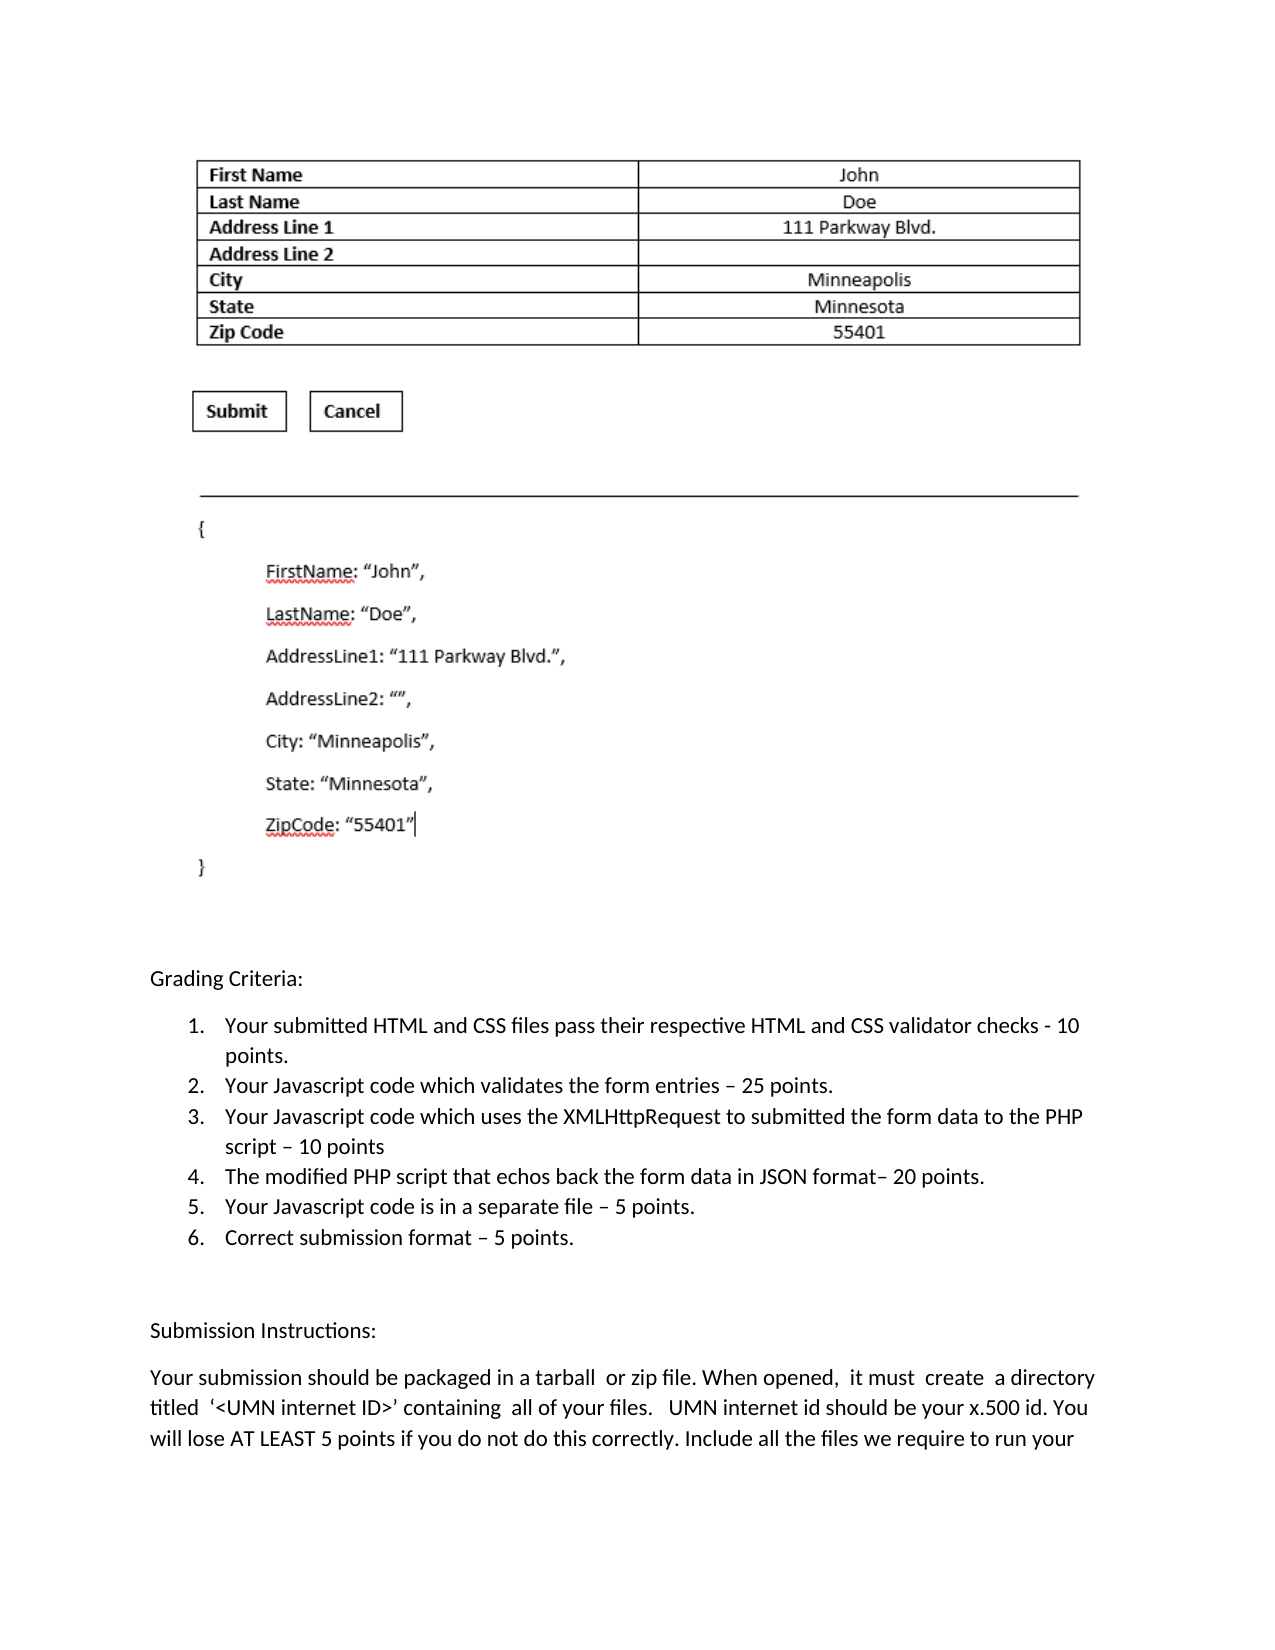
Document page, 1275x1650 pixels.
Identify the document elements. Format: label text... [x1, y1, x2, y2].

list Your submitted HTML and CSS files pass their respective HTML and CSS validator checks - 10 points. [187, 1011, 1125, 1069]
list Your Javascript code which validates the form entries – 25 points. [187, 1072, 1125, 1100]
list Your Javascript code is in a separate file – 5 points. [187, 1192, 1125, 1221]
picture [150, 150, 1125, 946]
list The modified PHP script that echos back the form data in JSON format– 20 points. [187, 1162, 1125, 1190]
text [150, 1363, 1125, 1452]
list Correct submission format – 5 points. [187, 1223, 1125, 1251]
text Grading Criteria: [150, 964, 1125, 992]
text Submission Instructions: [150, 1316, 1125, 1344]
list Your Javascript code which uses the XMLHttpRequest to submitted the form data to the PHP script – 10 points [187, 1102, 1125, 1160]
